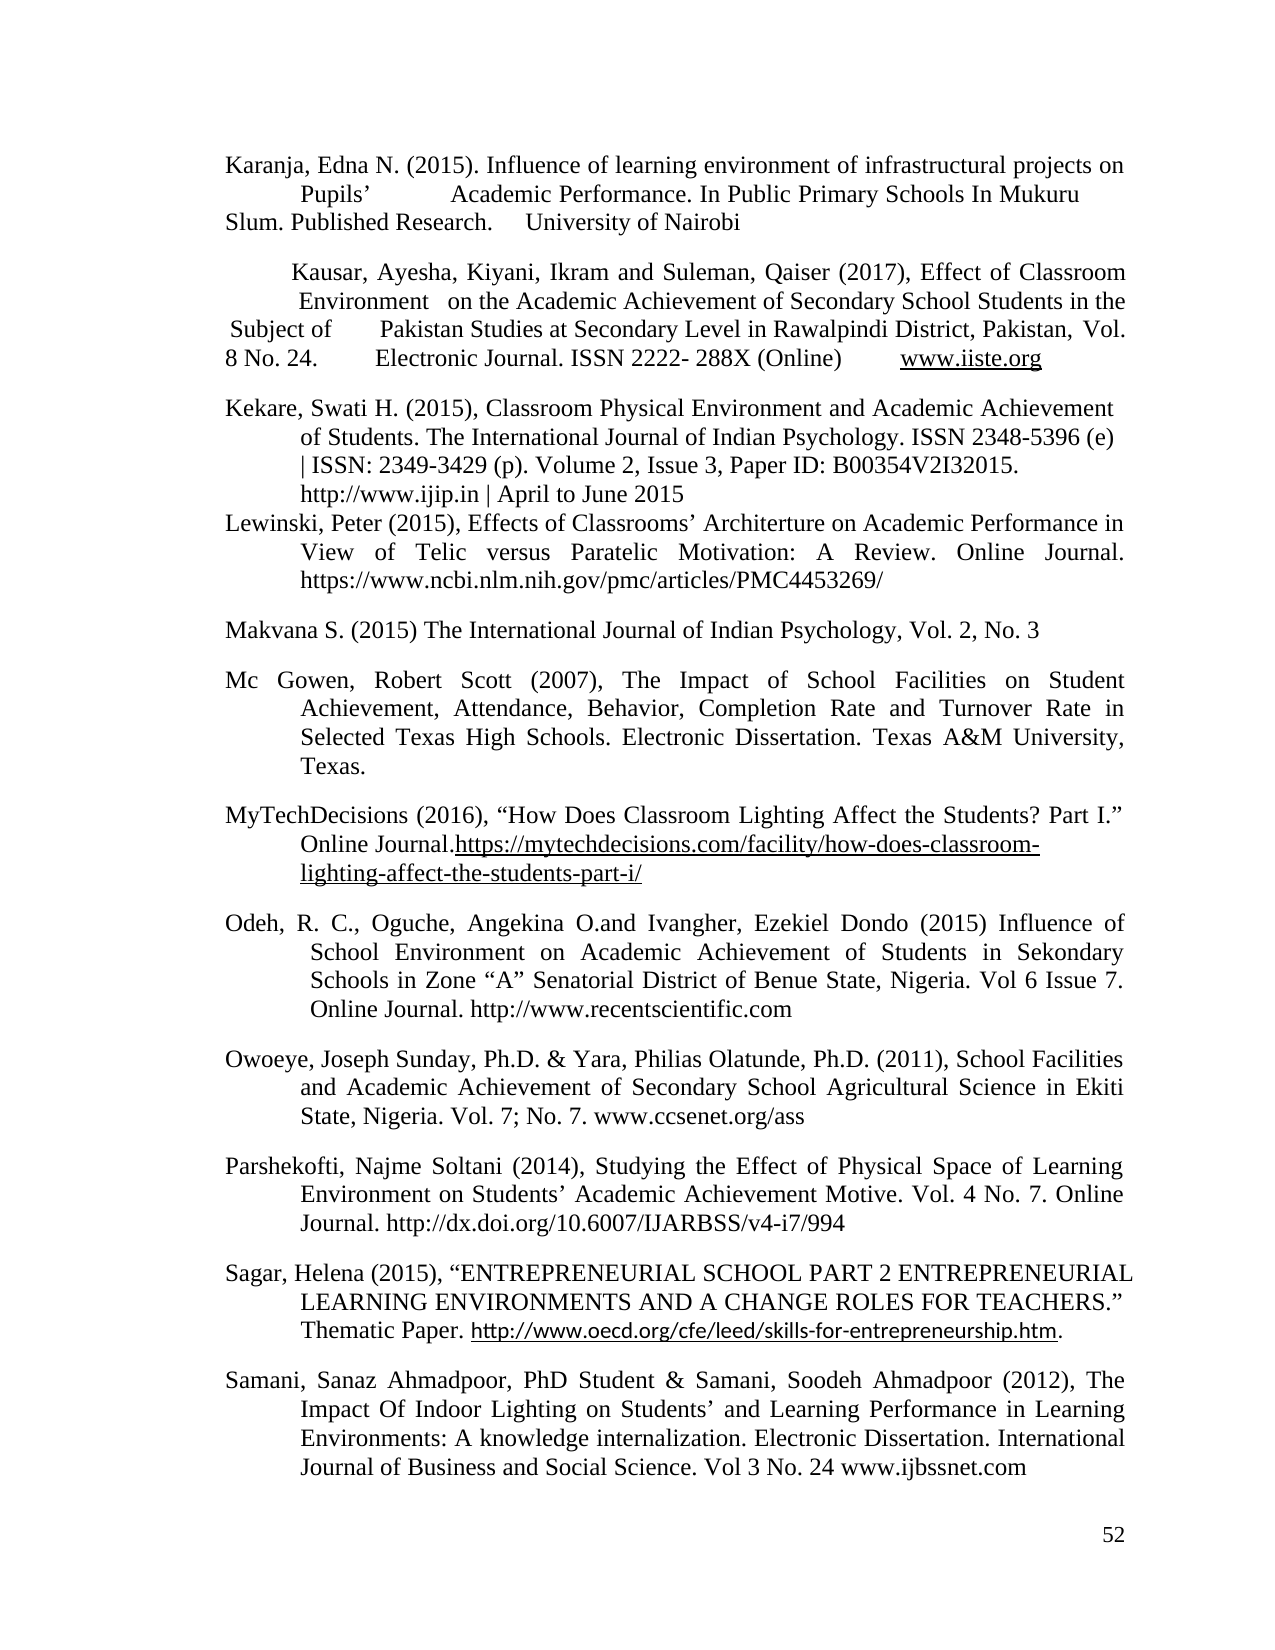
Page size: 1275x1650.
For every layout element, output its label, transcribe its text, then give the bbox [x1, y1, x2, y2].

text Mc Gowen, Robert Scott (2007), The Impact of School Facilities on Student Achievement, Attendance, Behavior, Completion Rate and Turnover Rate in Selected Texas High Schools. Electronic Dissertation. Texas A&M University, Texas. [225, 665, 1125, 780]
text MyTechDecisions (2016), “How Does Classroom Lighting Affect the Students? Part I.” Online Journal.https://mytechdecisions.com/facility/how-does-classroom- lighting-affect-the-students-part-i/ [225, 801, 1124, 887]
text 8 No. 24. Electronic Journal. ISSN 2222- 288X (Online) www.iiste.org [225, 343, 1146, 372]
text http://www.ijip.in | April to June 2015 [300, 479, 1146, 508]
text Slum. Published Research. University of Nairobi [225, 207, 1146, 236]
text Odeh, R. C., Oguche, Angekina O.and Ivangher, Ezekiel Dondo (2015) Influence of School Environment on Academic Achievement of Students in Sekondary Schools in Zone “A” Senatorial District of Benue State, Nigeria. Vol 6 Issue 7. Online Journal. http://www.recentscientific.com [225, 908, 1125, 1023]
text Parshekofti, Najme Soltani (2014), Studying the Effect of Physical Space of Learning Environment on Students’ Academic Achievement Motive. Vol. 4 No. 7. Online Journal. http://dx.doi.org/10.6007/IJARBSS/v4-i7/994 [225, 1151, 1125, 1237]
text Kekare, Swati H. (2015), Classroom Physical Environment and Academic Achievement of Students. The International Journal of Indian Psychology. ISSN 2348-5396 (e) [225, 393, 1114, 451]
text | ISSN: 2349-3429 (p). Volume 2, Issue 3, Paper ID: B00354V2I32015. [300, 451, 1146, 479]
text Kausar, Ayesha, Kiyani, Ikram and Suleman, Qaiser (2017), Effect of Classroom Environment on the Academic Achievement of Secondary School Students in the Subject of Pakistan Studies at Secondary Level in Rawalpindi District, Pakistan, Vol. [225, 257, 1126, 343]
text Sagar, Helena (2015), “ENTREPRENEURIAL SCHOOL PART 2 ENTREPRENEURIAL LEARNING ENVIRONMENTS AND A CHANGE ROLES FOR TEACHERS.” [225, 1258, 1146, 1315]
text Lewinski, Peter (2015), Effects of Classrooms’ Architerture on Academic Performance in View of Telic versus Paratelic Motivation: A Review. Online Journal. https://www.ncbi.nlm.nih.gov/pmc/articles/PMC4453269/ [225, 508, 1125, 594]
text Thematic Paper. http://www.oecd.org/cfe/leed/skills-for-entrepreneurship.htm. [277, 1315, 1087, 1344]
text Karanja, Edna N. (2015). Influence of learning environment of infrastructural projects on Pupils’ Academic Performance. In Public Primary Schools In Mukuru [225, 150, 1125, 207]
text Makvana S. (2015) The International Journal of Indian Psychology, Vol. 2, No. 3 [225, 615, 1146, 644]
text Samani, Sanaz Ahmadpoor, PhD Student & Samani, Soodeh Ahmadpoor (2012), The Impact Of Indoor Lighting on Students’ and Learning Performance in Learning Environments: A knowledge internalization. Electronic Dissertation. International Journal of Business and Social Science. Vol 3 No. 24 www.ijbssnet.com [225, 1365, 1126, 1480]
text Owoeye, Joseph Sunday, Ph.D. & Yara, Philias Olatunde, Ph.D. (2011), School Facilities and Academic Achievement of Secondary School Agricultural Science in Ekiti State, Nigeria. Vol. 7; No. 7. www.ccsenet.org/ass [225, 1044, 1125, 1130]
